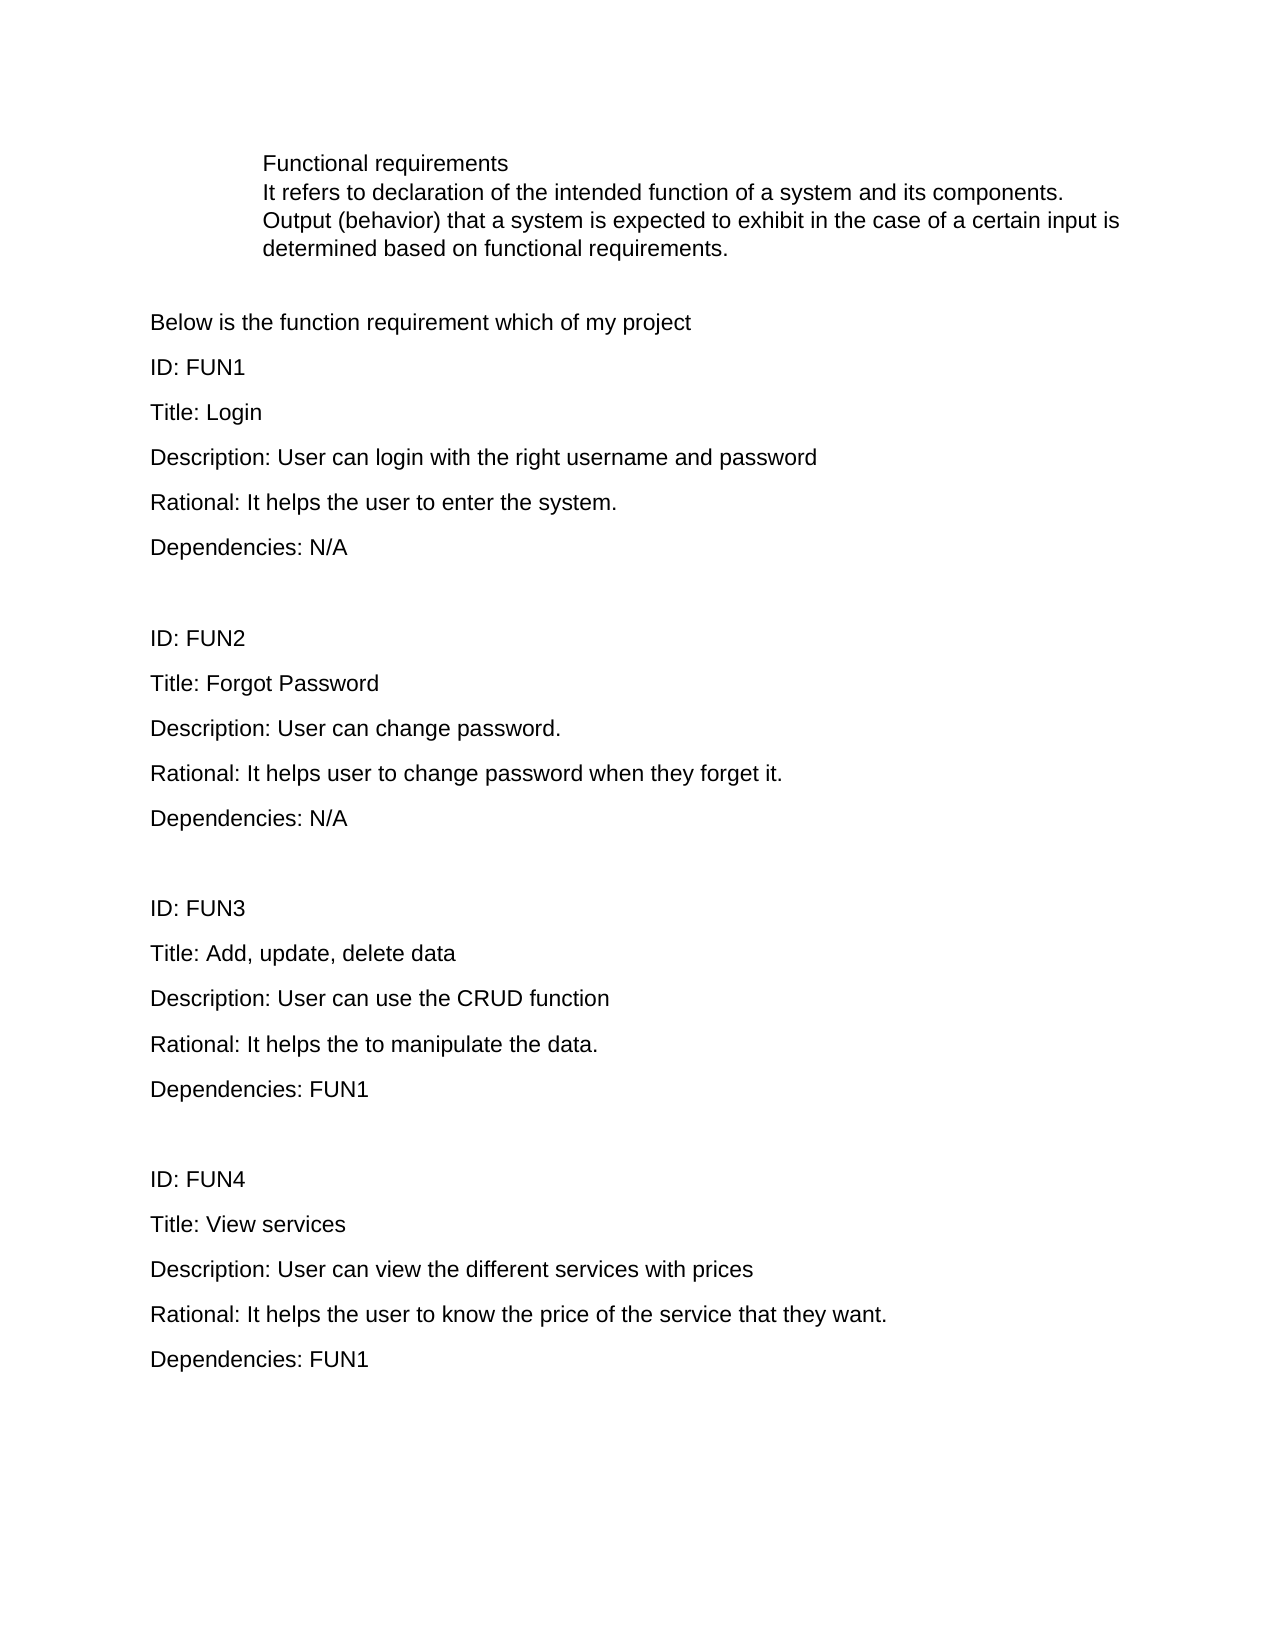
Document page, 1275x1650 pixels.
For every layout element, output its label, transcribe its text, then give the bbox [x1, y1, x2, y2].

text Rational: It helps the to manipulate the data. [150, 1031, 1125, 1057]
list It refers to declaration of the intended function of a system and its components. Output (behavior) that a system is expected to exhibit in the case of a certain input is determined based on functional requirements. [262, 178, 1125, 262]
text ID: FUN2 [150, 624, 1125, 651]
text Title: Forgot Password [150, 670, 1125, 696]
text Description: User can login with the right username and password [150, 444, 1125, 471]
text Description: User can use the CRUD function [150, 985, 1125, 1012]
text Title: Add, update, delete data [150, 940, 1125, 967]
text Title: View services [150, 1211, 1125, 1237]
text Description: User can view the different services with prices [150, 1256, 1125, 1282]
text ID: FUN3 [150, 895, 1125, 922]
text Rational: It helps the user to enter the system. [150, 489, 1125, 516]
text Rational: It helps user to change password when they forget it. [150, 760, 1125, 786]
text Dependencies: FUN1 [150, 1346, 1125, 1373]
text ID: FUN4 [150, 1166, 1125, 1192]
list Functional requirements [262, 150, 1125, 176]
text Description: User can change password. [150, 715, 1125, 741]
text Title: Login [150, 399, 1125, 425]
text Below is the function requirement which of my project [150, 309, 1125, 335]
text Rational: It helps the user to know the price of the service that they want. [150, 1301, 1125, 1327]
text Dependencies: FUN1 [150, 1076, 1125, 1102]
text ID: FUN1 [150, 354, 1125, 380]
text Dependencies: N/A [150, 534, 1125, 561]
text Dependencies: N/A [150, 805, 1125, 831]
